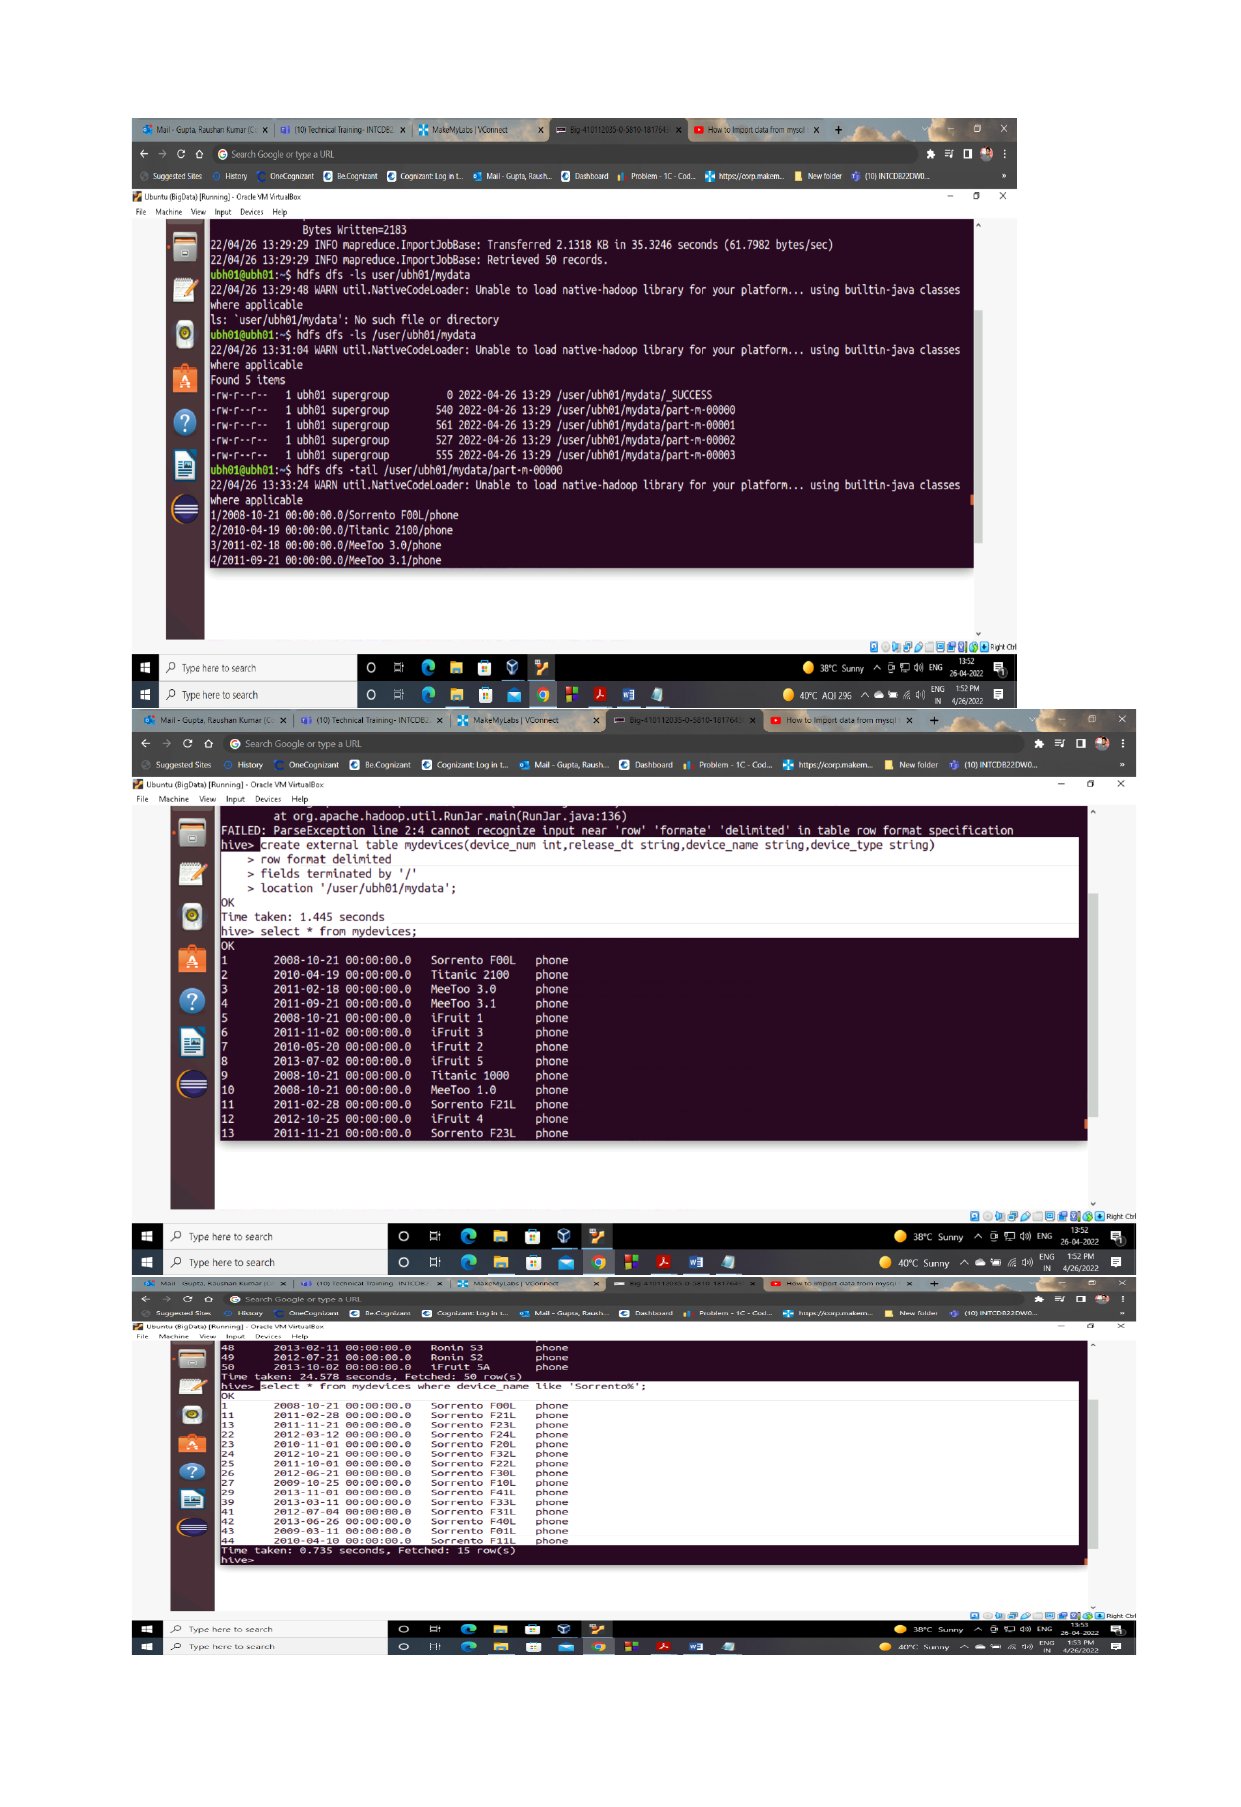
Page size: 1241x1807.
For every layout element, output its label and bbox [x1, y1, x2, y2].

picture [131, 118, 1017, 708]
picture [131, 1277, 1137, 1655]
picture [131, 709, 1137, 1275]
